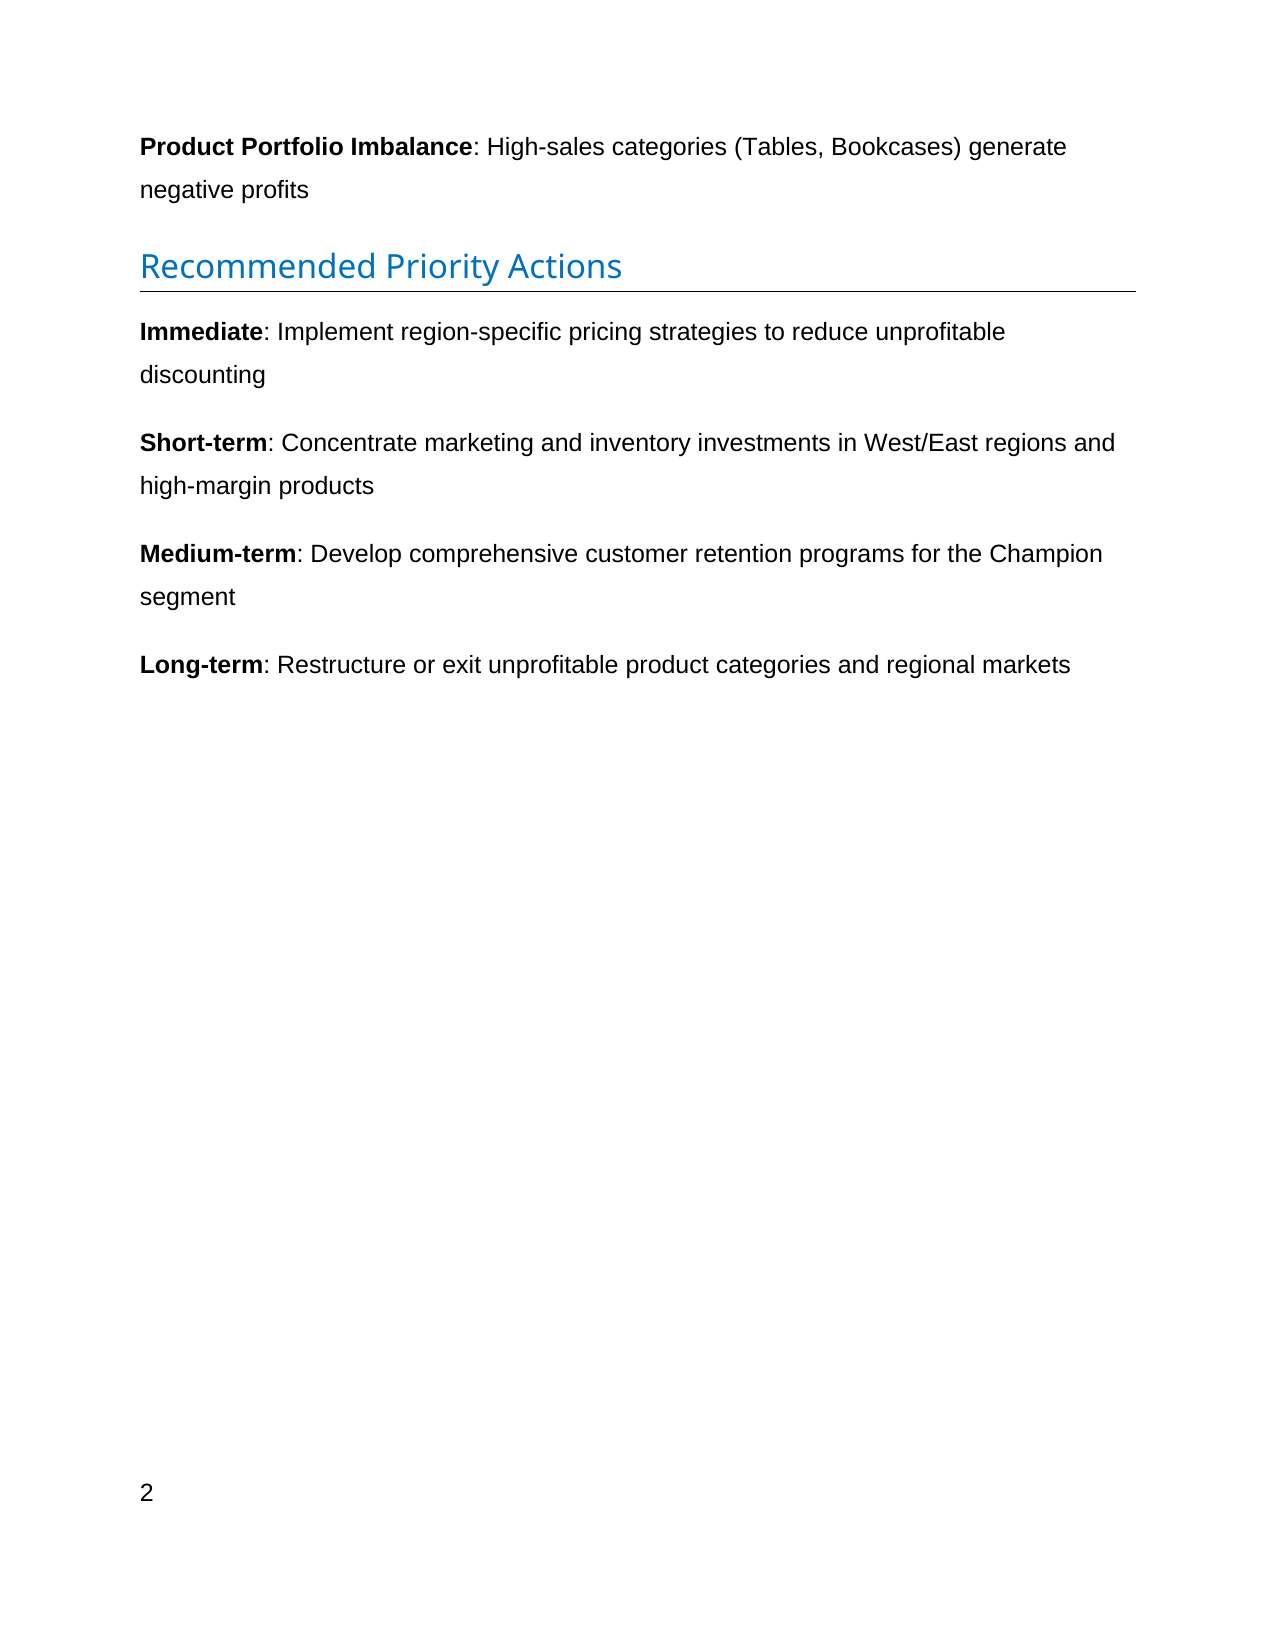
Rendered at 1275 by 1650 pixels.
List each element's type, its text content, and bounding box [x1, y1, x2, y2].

text Product Portfolio Imbalance: High-sales categories (Tables, Bookcases) generate negative profits [139, 132, 1136, 204]
text Short-term: Concentrate marketing and inventory investments in West/East regions and high-margin products [139, 428, 1136, 500]
text Medium-term: Develop comprehensive customer retention programs for the Champion segment [139, 539, 1136, 611]
text Immediate: Implement region-specific pricing strategies to reduce unprofitable discounting [139, 317, 1136, 389]
text Long-term: Restructure or exit unprofitable product categories and regional markets [139, 651, 1136, 679]
subtitle Recommended Priority Actions [139, 243, 1136, 292]
